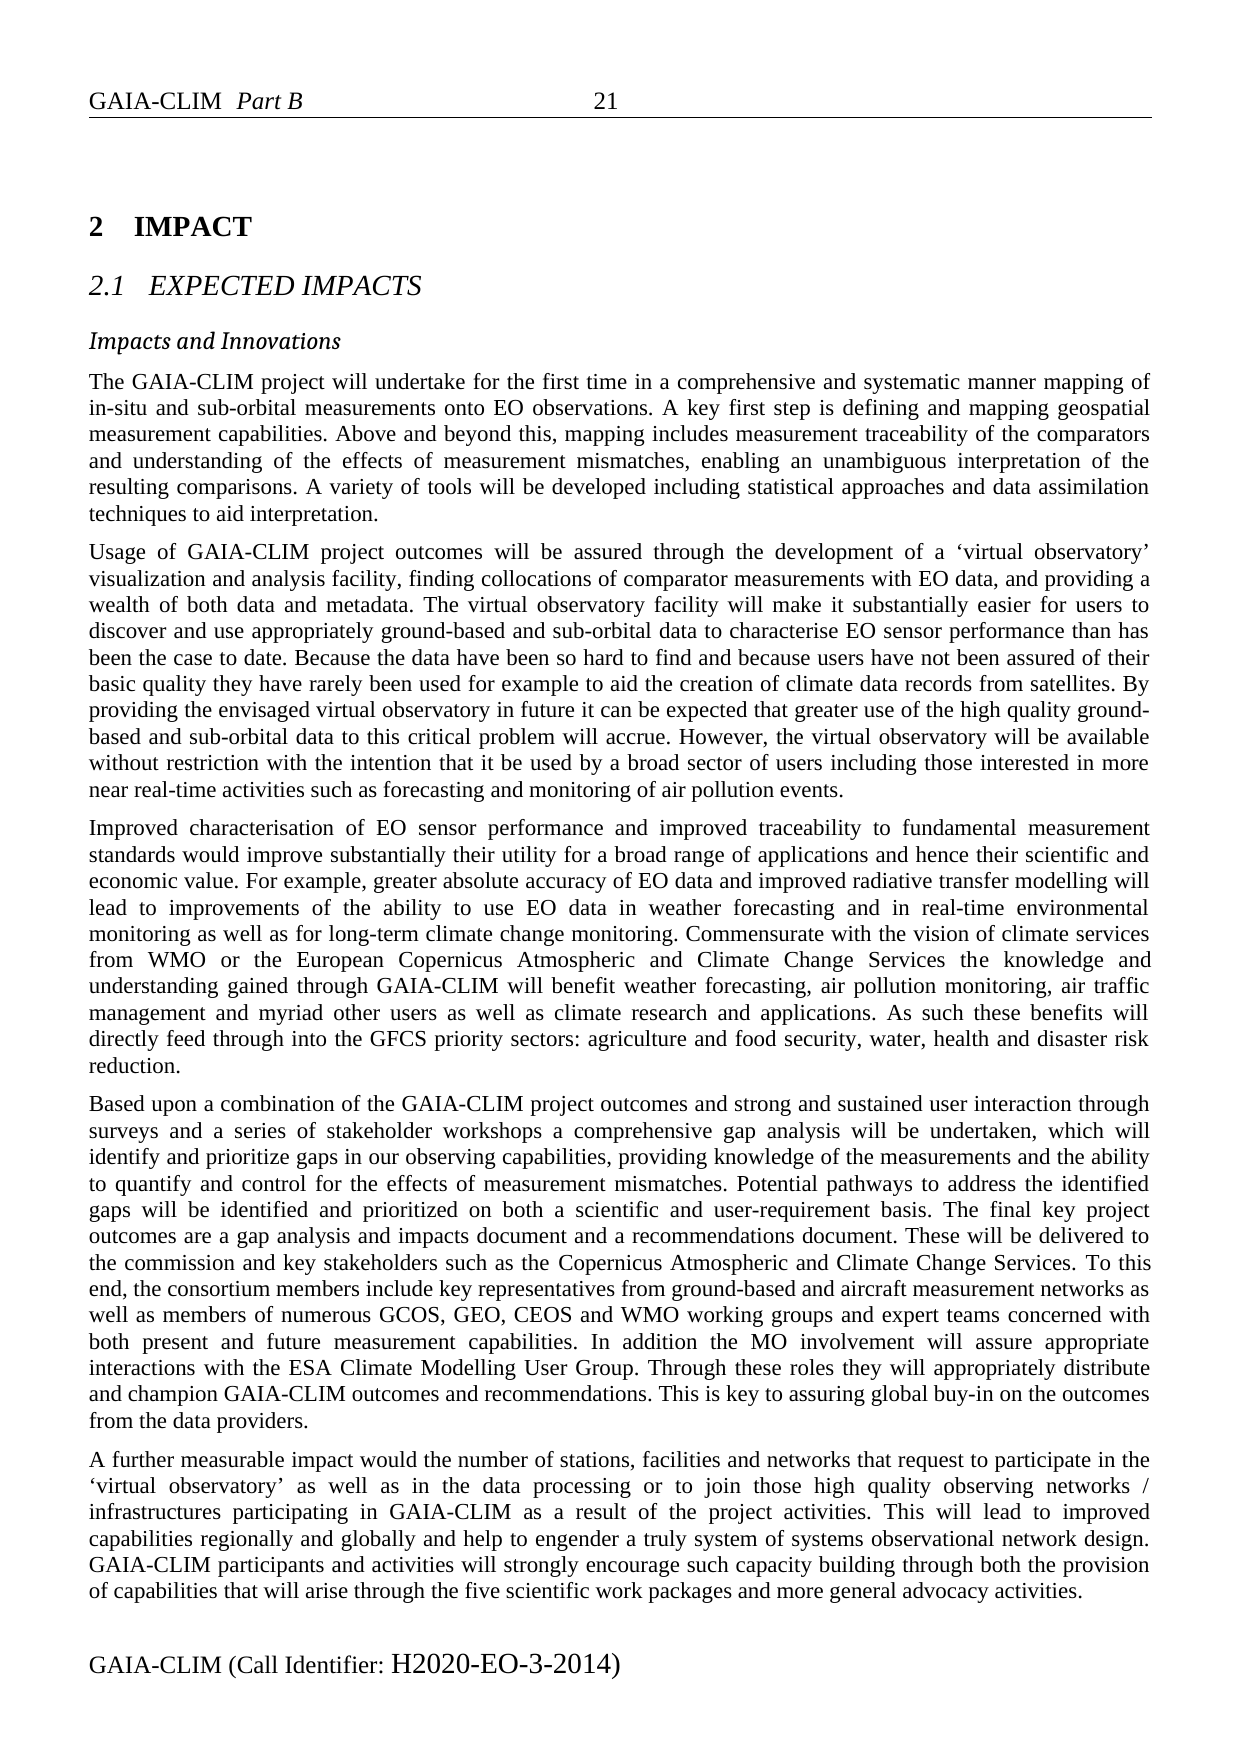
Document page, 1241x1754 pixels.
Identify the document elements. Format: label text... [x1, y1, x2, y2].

subtitle IMPACT [89, 209, 1152, 243]
text Based upon a combination of the GAIA-CLIM project outcomes and strong and sustained user interaction through surveys and a series of stakeholder workshops a comprehensive gap analysis will be undertaken, which will identify and prioritize gaps in our observing capabilities, providing knowledge of the measurements and the ability to quantify and control for the effects of measurement mismatches. Potential pathways to address the identified gaps will be identified and prioritized on both a scientific and user-requirement basis. The final key project outcomes are a gap analysis and impacts document and a recommendations document. These will be delivered to the commission and key stakeholders such as the Copernicus Atmospheric and Climate Change Services. To this end, the consortium members include key representatives from ground-based and aircraft measurement networks as well as members of numerous GCOS, GEO, CEOS and WMO working groups and expert teams concerned with both present and future measurement capabilities. In addition the MO involvement will assure appropriate interactions with the ESA Climate Modelling User Group. Through these roles they will appropriately distribute and champion GAIA-CLIM outcomes and recommendations. This is key to assuring global buy-in on the outcomes from the data providers. [89, 1091, 1152, 1433]
text A further measurable impact would the number of stations, facilities and networks that request to participate in the ‘virtual observatory’ as well as in the data processing or to join those high quality observing networks / infrastructures participating in GAIA-CLIM as a result of the project activities. This will lead to improved capabilities regionally and globally and help to engender a truly system of systems observational network design. GAIA-CLIM participants and activities will strongly encourage such capacity building through both the provision of capabilities that will arise through the five scientific work packages and more general advocacy activities. [89, 1446, 1152, 1604]
text Improved characterisation of EO sensor performance and improved traceability to fundamental measurement standards would improve substantially their utility for a broad range of applications and hence their scientific and economic value. For example, greater absolute accuracy of EO data and improved radiative transfer modelling will lead to improvements of the ability to use EO data in weather forecasting and in real-time environmental monitoring as well as for long-term climate change monitoring. Commensurate with the vision of climate services from WMO or the European Copernicus Atmospheric and Climate Change Services the knowledge and understanding gained through GAIA-CLIM will benefit weather forecasting, air pollution monitoring, air traffic management and myriad other users as well as climate research and applications. As such these benefits will directly feed through into the GFCS priority sectors: agriculture and food security, water, health and disaster risk reduction. [89, 814, 1152, 1078]
subtitle EXPECTED IMPACTS [89, 268, 1152, 302]
text Usage of GAIA-CLIM project outcomes will be assured through the development of a ‘virtual observatory’ visualization and analysis facility, finding collocations of comparator measurements with EO data, and providing a wealth of both data and metadata. The virtual observatory facility will make it substantially easier for users to discover and use appropriately ground-based and sub-orbital data to characterise EO sensor performance than has been the case to date. Because the data have been so hard to find and because users have not been assured of their basic quality they have rarely been used for example to aid the creation of climate data records from satellites. By providing the envisaged virtual observatory in future it can be expected that greater use of the high quality ground-based and sub-orbital data to this critical problem will accrue. However, the virtual observatory will be available without restriction with the intention that it be used by a broad sector of users including those interested in more near real-time activities such as forecasting and monitoring of air pollution events. [89, 538, 1152, 802]
subtitle Impacts and Innovations [89, 327, 1152, 355]
text The GAIA-CLIM project will undertake for the first time in a comprehensive and systematic manner mapping of in-situ and sub-orbital measurements onto EO observations. A key first step is defining and mapping geospatial measurement capabilities. Above and beyond this, mapping includes measurement traceability of the comparators and understanding of the effects of measurement mismatches, enabling an unambiguous interpretation of the resulting comparisons. A variety of tools will be developed including statistical approaches and data assimilation techniques to aid interpretation. [89, 368, 1152, 526]
